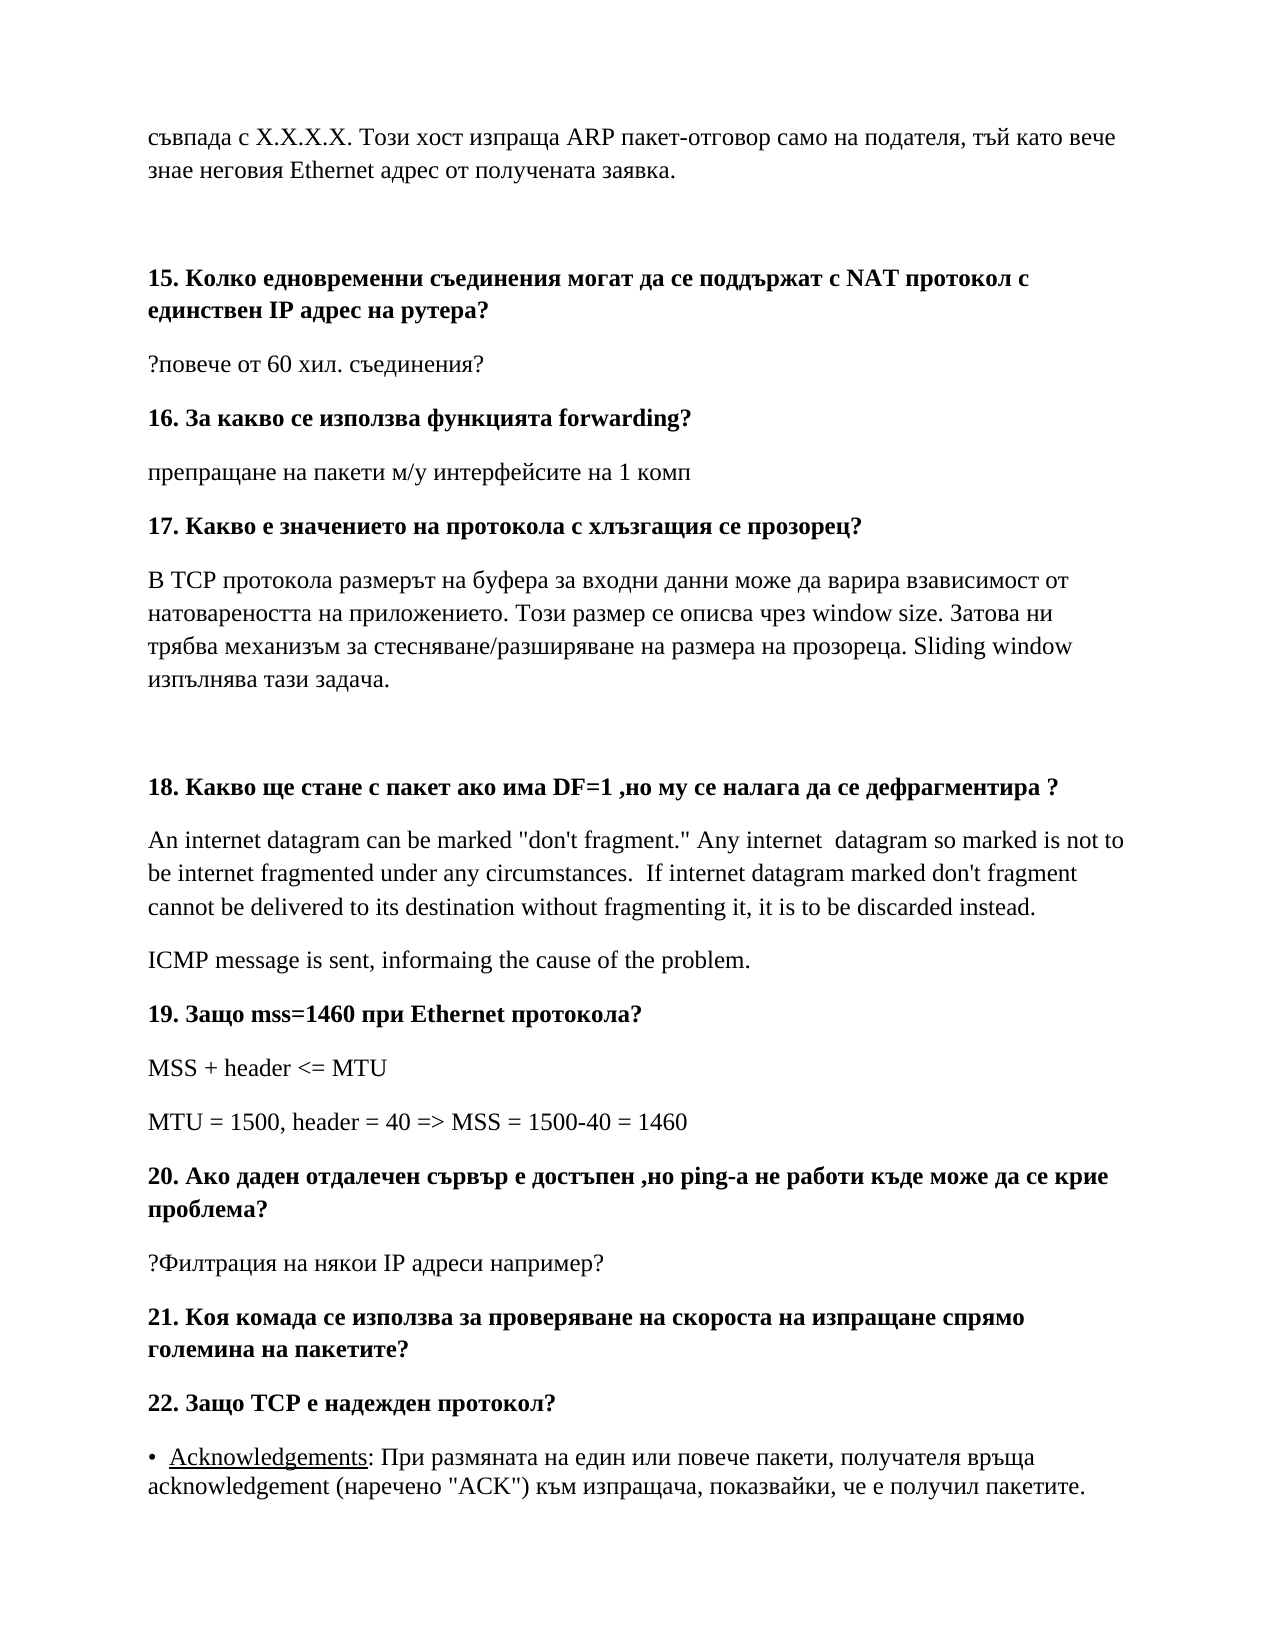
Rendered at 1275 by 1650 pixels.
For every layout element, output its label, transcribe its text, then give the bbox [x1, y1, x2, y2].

text ?повече от 60 хил. съединения? [148, 349, 1127, 378]
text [148, 1442, 1127, 1500]
text ICMP message is sent, informaing the cause of the problem. [148, 945, 1127, 974]
text 21. Коя комада се използва за проверяване на скороста на изпращане спрямо големина на пакетите? [148, 1302, 1127, 1363]
text 18. Какво ще стане с пакет ако има DF=1 ,но му се налага да се дефрагментира ? [148, 772, 1127, 800]
text В TCP протокола размерът на буфера за входни данни може да варира взависимост от натовареността на приложението. Този размер се описва чрез window size. Затова ни трябва механизъм за стесняване/разширяване на размера на прозореца. Sliding window изпълнява тази задача. [148, 565, 1127, 693]
text 15. Колко едновременни съединения могат да се поддържат с NAT протокол с единствен IP адрес на рутера? [148, 263, 1127, 324]
text ?Филтрация на някои IP адреси например? [148, 1248, 1127, 1276]
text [148, 122, 1127, 184]
text 20. Ако даден отдалечен сървър е достъпен ,но ping-a не работи къде може да се крие проблема? [148, 1161, 1127, 1223]
text MSS + header <= MTU [148, 1053, 1127, 1082]
text 22. Защо ТCP е надежден протокол? [148, 1388, 1127, 1417]
text MTU = 1500, header = 40 => MSS = 1500-40 = 1460 [148, 1107, 1127, 1136]
text 17. Какво е значението на протокола с хлъзгащия се прозорец? [148, 511, 1127, 540]
text 19. Защо mss=1460 при Ethernet протокола? [148, 999, 1127, 1028]
text препращане на пакети м/у интерфейсите на 1 комп [148, 457, 1127, 486]
text An internet datagram can be marked "don't fragment." Any internet datagram so marked is not to be internet fragmented under any circumstances. If internet datagram marked don't fragment cannot be delivered to its destination without fragmenting it, it is to be discarded instead. [148, 826, 1127, 920]
text 16. За какво се използва функцията forwarding? [148, 403, 1127, 432]
